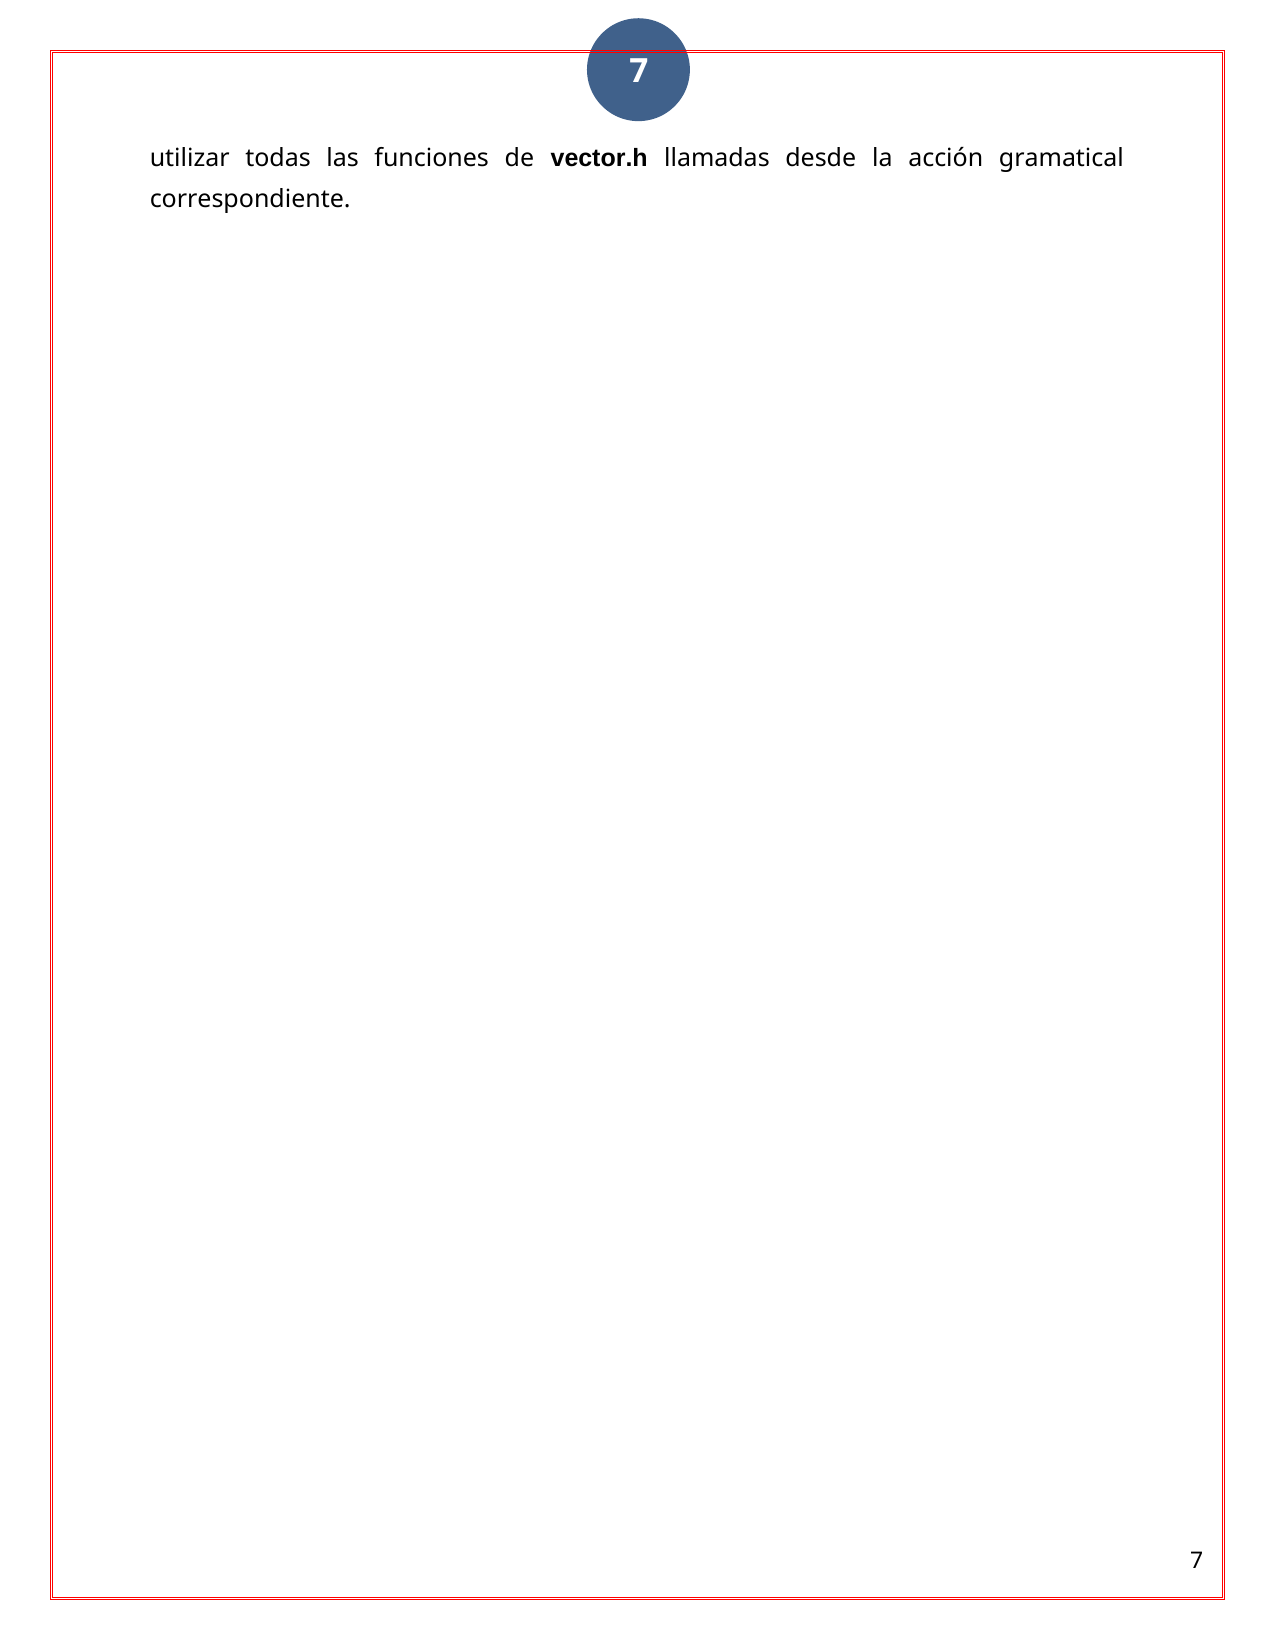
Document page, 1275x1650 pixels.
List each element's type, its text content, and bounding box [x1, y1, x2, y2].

text Y después declaramos un método init() donde vamos a inicializar una Pila (creada con Pila.h y Pila.c) la cual nos va a servir para que en la acción gramatical de listnum nosotros podamos meter a esa pila todos los números ingresados y después, cuando se ejecute el método creaInputVector() de la acción gramatical de vector, podamos meter todos los números de la pila en un Vector* y se puedan utilizar todas las funciones de vector.h llamadas desde la acción gramatical correspondiente. [148, 139, 1124, 215]
